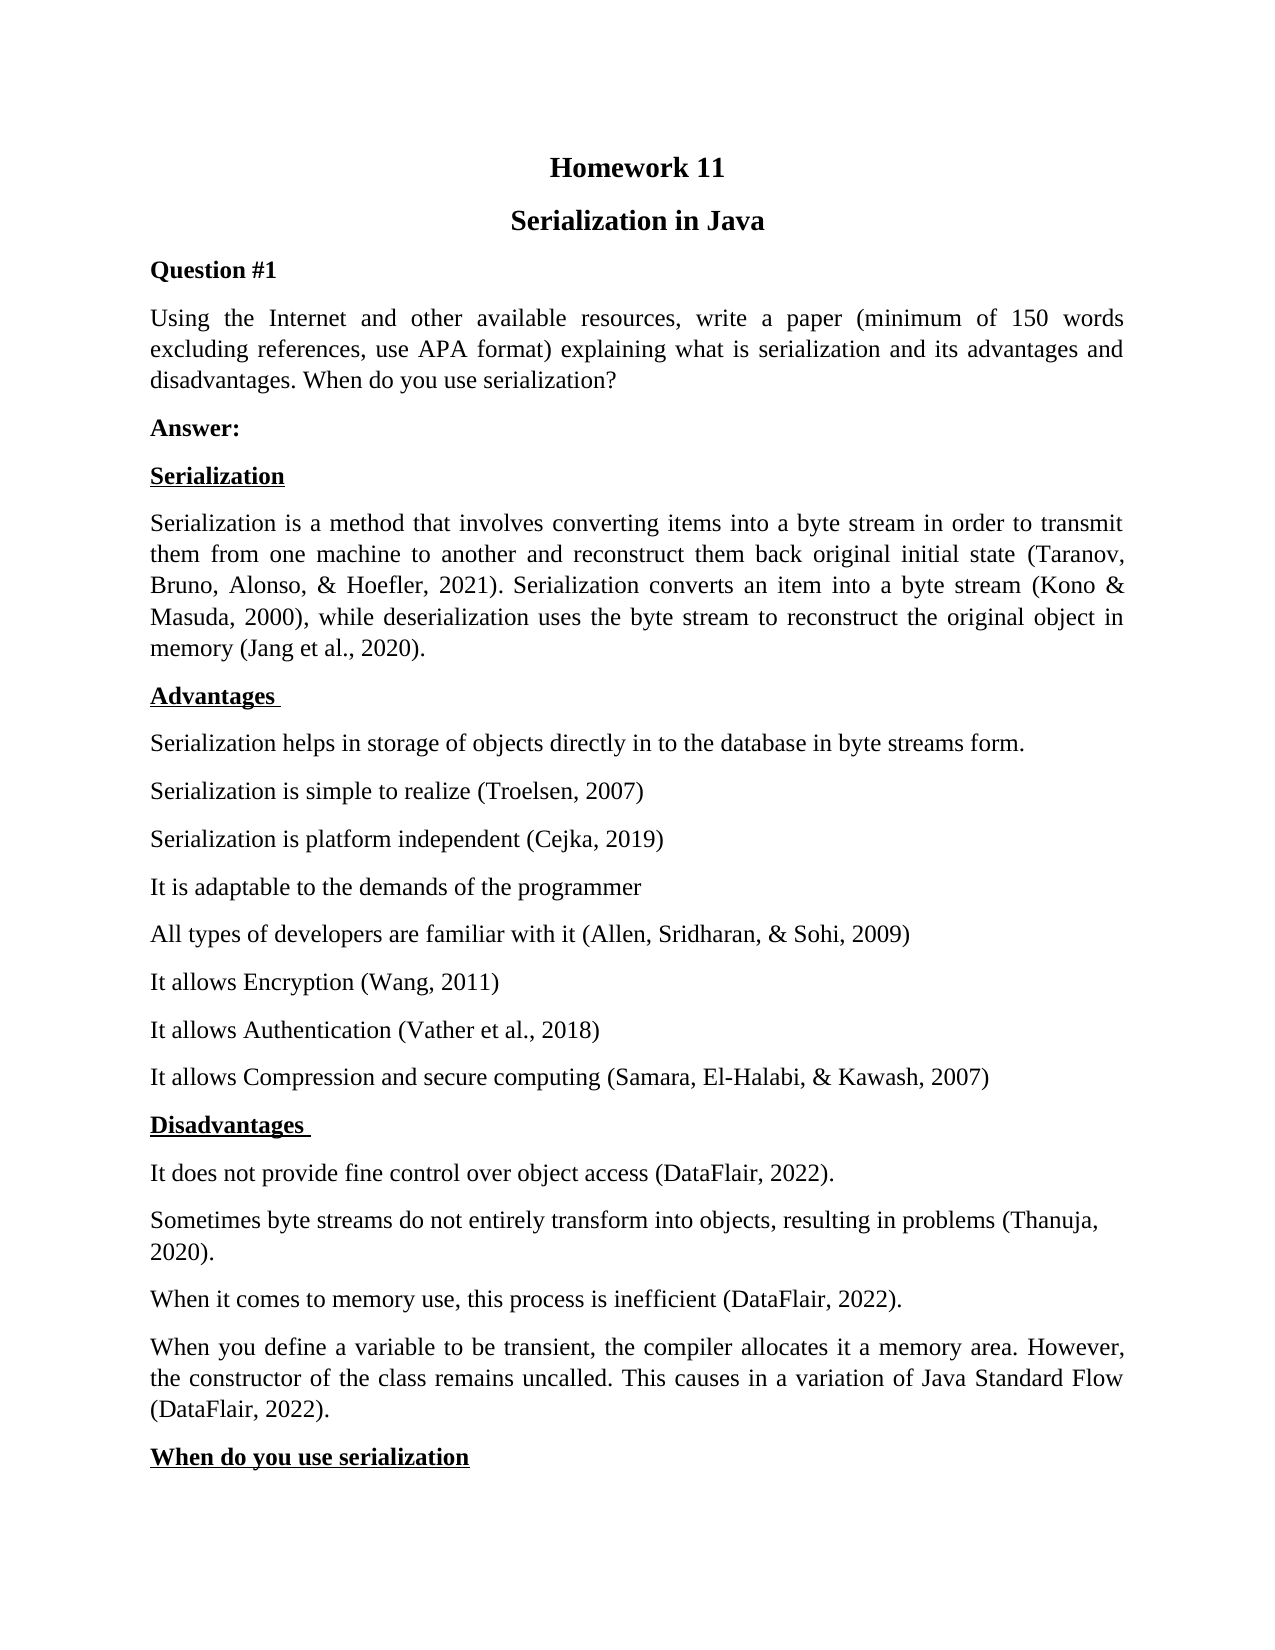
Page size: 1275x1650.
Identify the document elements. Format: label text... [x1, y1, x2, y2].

text Using the Internet and other available resources, write a paper (minimum of 150 words excluding references, use APA format) explaining what is serialization and its advantages and disadvantages. When do you use serialization? [150, 303, 1125, 394]
text Advantages [150, 681, 1125, 709]
text Serialization [150, 461, 1125, 489]
text Serialization is a method that involves converting items into a byte stream in order to transmit them from one machine to another and reconstruct them back original initial state (Taranov, Bruno, Alonso, & Hoefler, 2021). Serialization converts an item into a byte stream (Kono & Masuda, 2000), while deserialization uses the byte stream to reconstruct the original object in memory (Jang et al., 2020). [150, 508, 1125, 662]
text Serialization is platform independent (Cejka, 2019) [150, 824, 1125, 853]
text Serialization is simple to realize (Troelsen, 2007) [150, 776, 1125, 805]
text It allows Encryption (Wang, 2011) [150, 967, 1125, 996]
text All types of developers are familiar with it (Allen, Sridharan, & Sohi, 2009) [150, 919, 1125, 948]
text Sometimes byte streams do not entirely transform into objects, resulting in problems (Thanuja, 2020). [150, 1206, 1125, 1265]
text When do you use serialization [150, 1442, 1125, 1471]
text When it comes to memory use, this process is inefficient (DataFlair, 2022). [150, 1284, 1125, 1313]
text It allows Authentication (Vather et al., 2018) [150, 1015, 1125, 1043]
text Disadvantages [150, 1110, 1125, 1139]
text Serialization helps in storage of objects directly in to the database in byte streams form. [150, 728, 1125, 757]
text Question #1 [150, 256, 1125, 284]
text Serialization in Java [150, 203, 1125, 236]
text It allows Compression and secure computing (Samara, El-Halabi, & Kawash, 2007) [150, 1062, 1125, 1091]
text It does not provide fine control over object access (DataFlair, 2022). [150, 1158, 1125, 1187]
text When you define a variable to be transient, the compiler allocates it a memory area. However, the constructor of the class remains uncalled. This causes in a variation of Java Standard Flow (DataFlair, 2022). [150, 1332, 1125, 1423]
text Homework 11 [150, 150, 1125, 183]
text It is adaptable to the demands of the programmer [150, 872, 1125, 900]
text Answer: [150, 413, 1125, 442]
